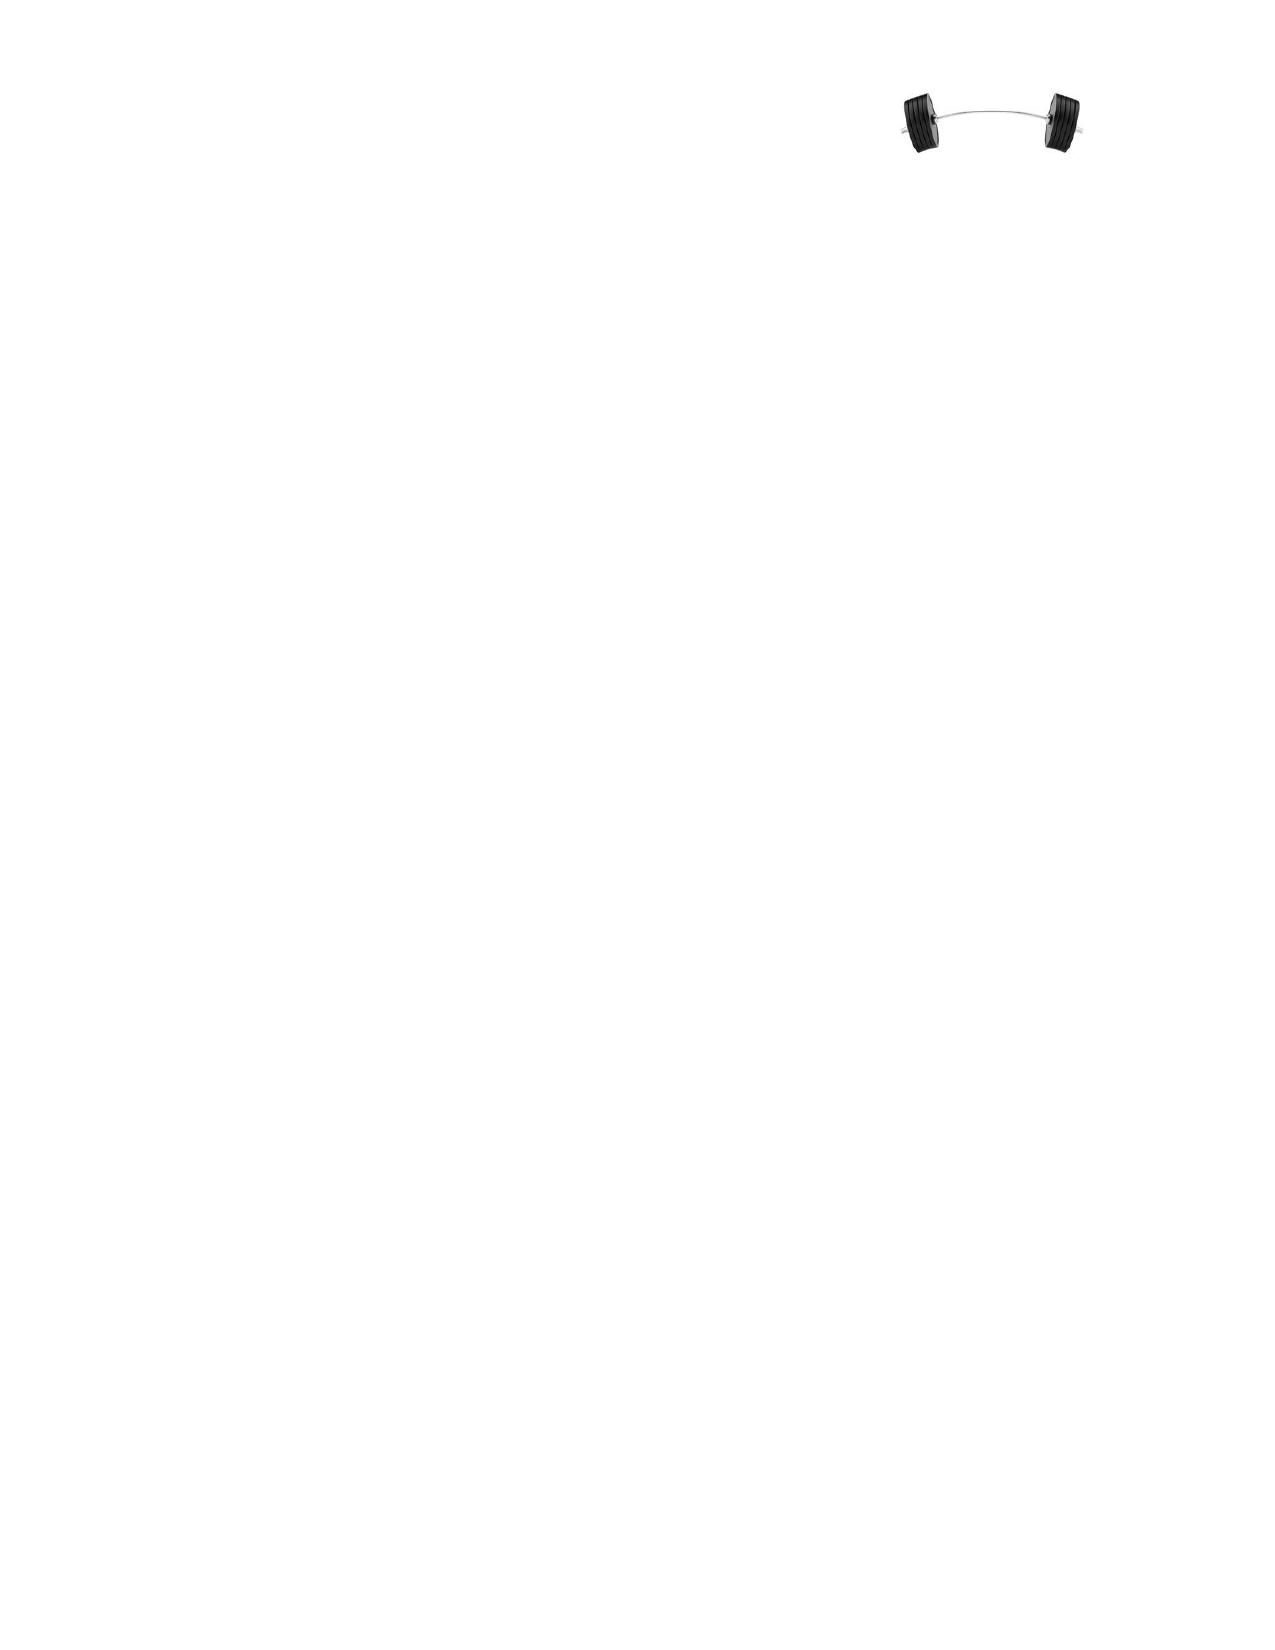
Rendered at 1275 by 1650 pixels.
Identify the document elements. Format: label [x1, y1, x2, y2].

picture [890, 84, 1093, 158]
